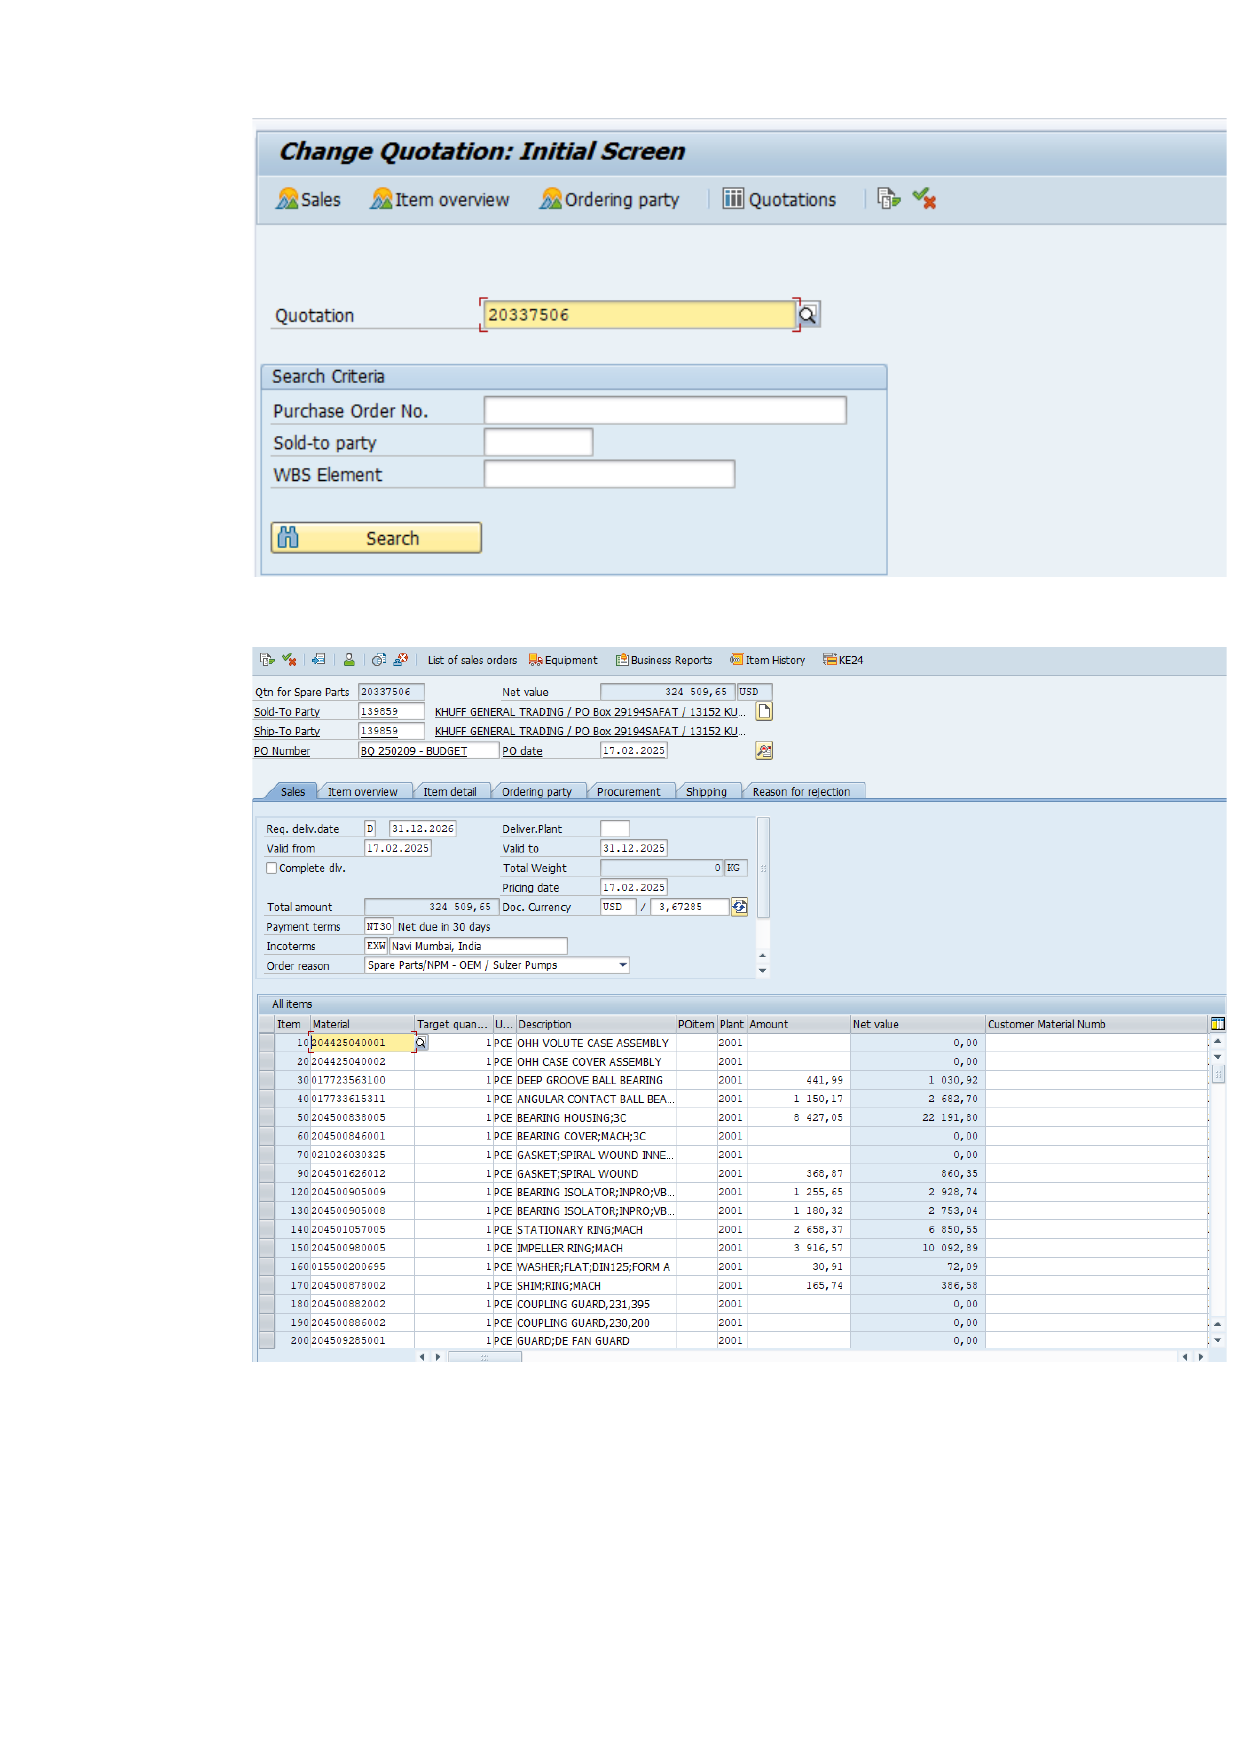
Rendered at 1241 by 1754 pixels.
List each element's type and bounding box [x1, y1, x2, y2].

picture [252, 118, 1227, 577]
picture [252, 647, 1227, 1362]
